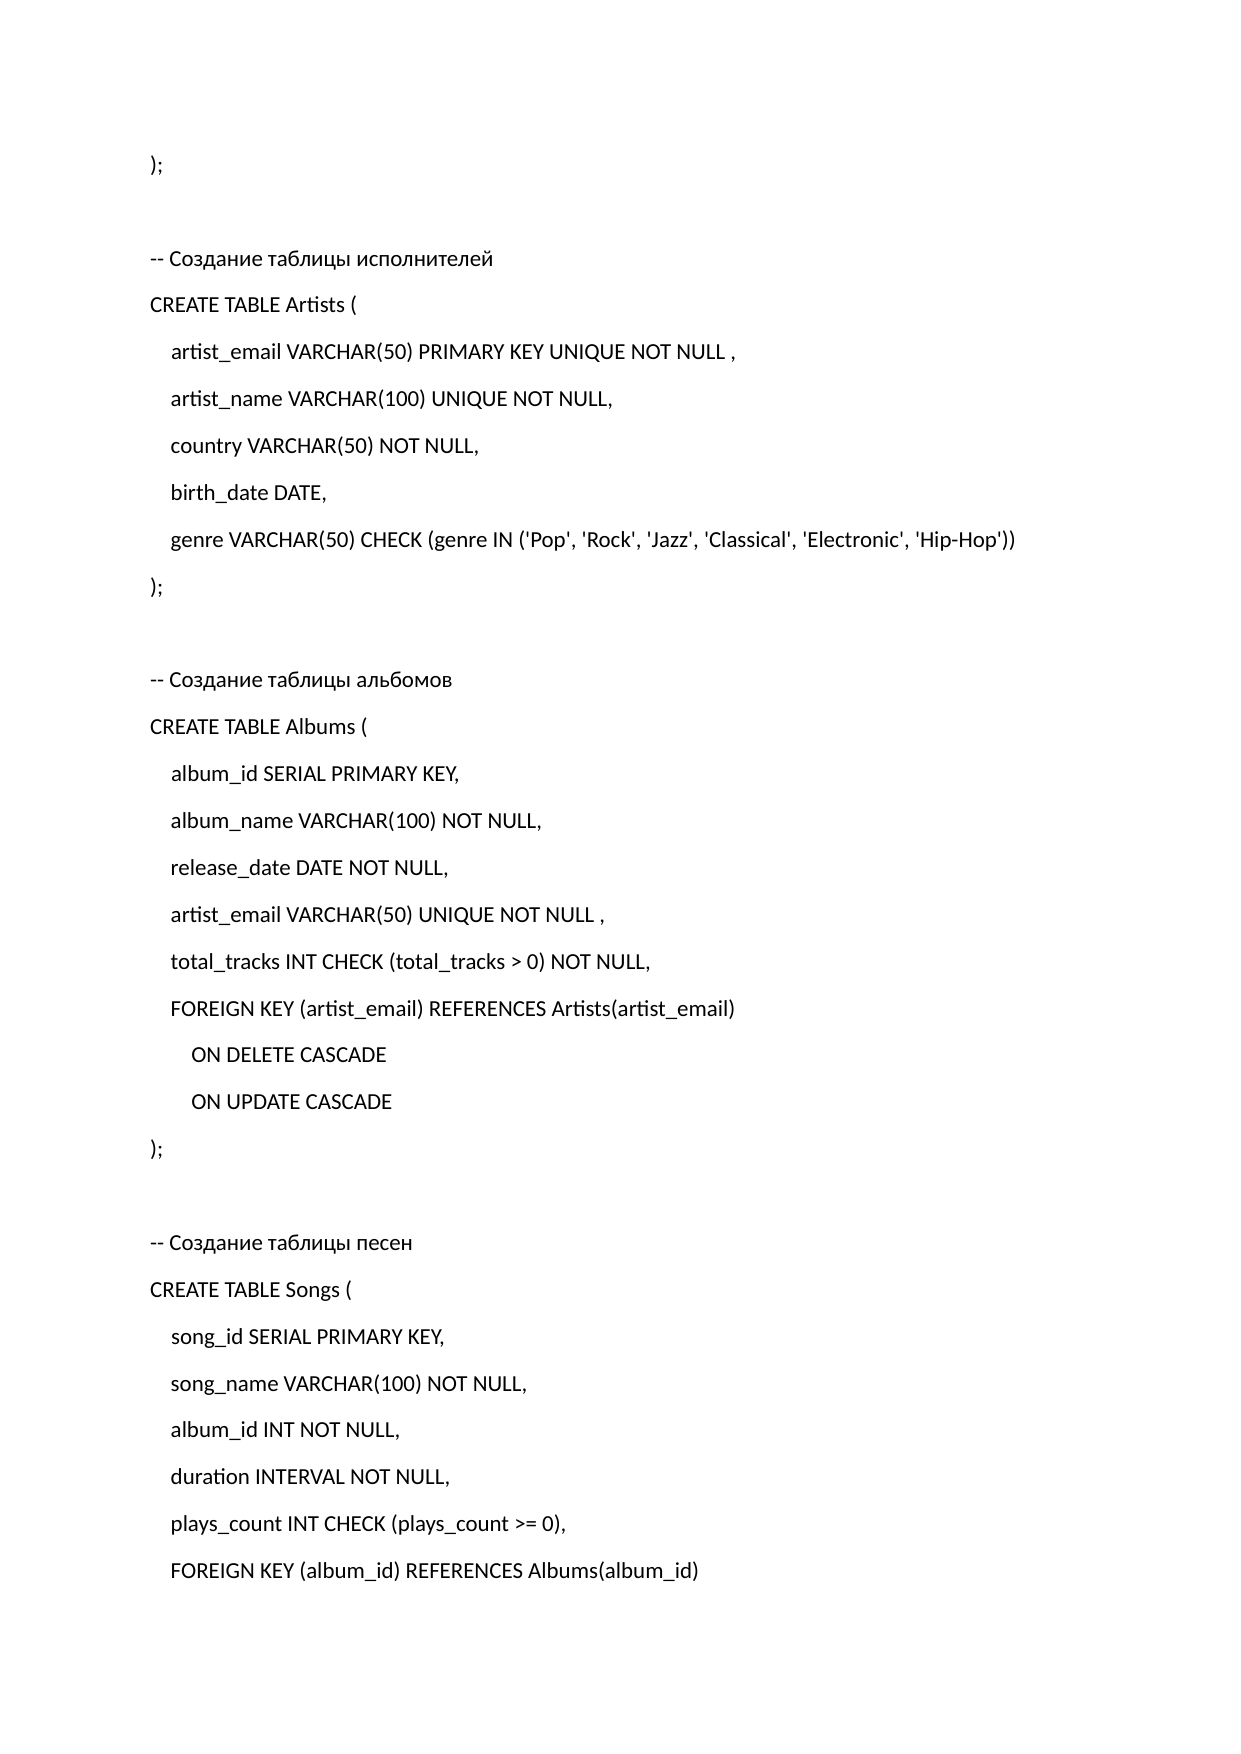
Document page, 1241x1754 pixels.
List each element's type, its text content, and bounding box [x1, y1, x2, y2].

text birth_date DATE, [150, 478, 1090, 506]
text album_id INT NOT NULL, [150, 1416, 1090, 1444]
text album_name VARCHAR(100) NOT NULL, [150, 806, 1090, 834]
text duration INTERVAL NOT NULL, [150, 1462, 1090, 1491]
text ); [150, 572, 1090, 600]
text -- Создание таблицы песен [150, 1228, 1090, 1256]
text CREATE TABLE Artists ( [150, 291, 1090, 319]
text ); [150, 1134, 1090, 1162]
text ON UPDATE CASCADE [150, 1087, 1090, 1116]
text song_name VARCHAR(100) NOT NULL, [150, 1369, 1090, 1397]
text ); [150, 150, 1090, 178]
text plays_count INT CHECK (plays_count >= 0), [150, 1509, 1090, 1537]
text genre VARCHAR(50) CHECK (genre IN ('Pop', 'Rock', 'Jazz', 'Classical', 'Electronic', 'Hip-Hop')) [150, 525, 1090, 553]
text song_id SERIAL PRIMARY KEY, [150, 1322, 1090, 1350]
text album_id SERIAL PRIMARY KEY, [150, 759, 1090, 787]
text CREATE TABLE Songs ( [150, 1275, 1090, 1303]
text FOREIGN KEY (artist_email) REFERENCES Artists(artist_email) [150, 994, 1090, 1022]
text artist_email VARCHAR(50) PRIMARY KEY UNIQUE NOT NULL , [150, 337, 1090, 366]
text -- Создание таблицы альбомов [150, 666, 1090, 694]
text ON DELETE CASCADE [150, 1041, 1090, 1069]
text -- Создание таблицы исполнителей [150, 244, 1090, 272]
text CREATE TABLE Albums ( [150, 712, 1090, 741]
text release_date DATE NOT NULL, [150, 853, 1090, 881]
text total_tracks INT CHECK (total_tracks > 0) NOT NULL, [150, 947, 1090, 975]
text artist_name VARCHAR(100) UNIQUE NOT NULL, [150, 384, 1090, 412]
text FOREIGN KEY (album_id) REFERENCES Albums(album_id) [150, 1556, 1090, 1584]
text country VARCHAR(50) NOT NULL, [150, 431, 1090, 459]
text artist_email VARCHAR(50) UNIQUE NOT NULL , [150, 900, 1090, 928]
